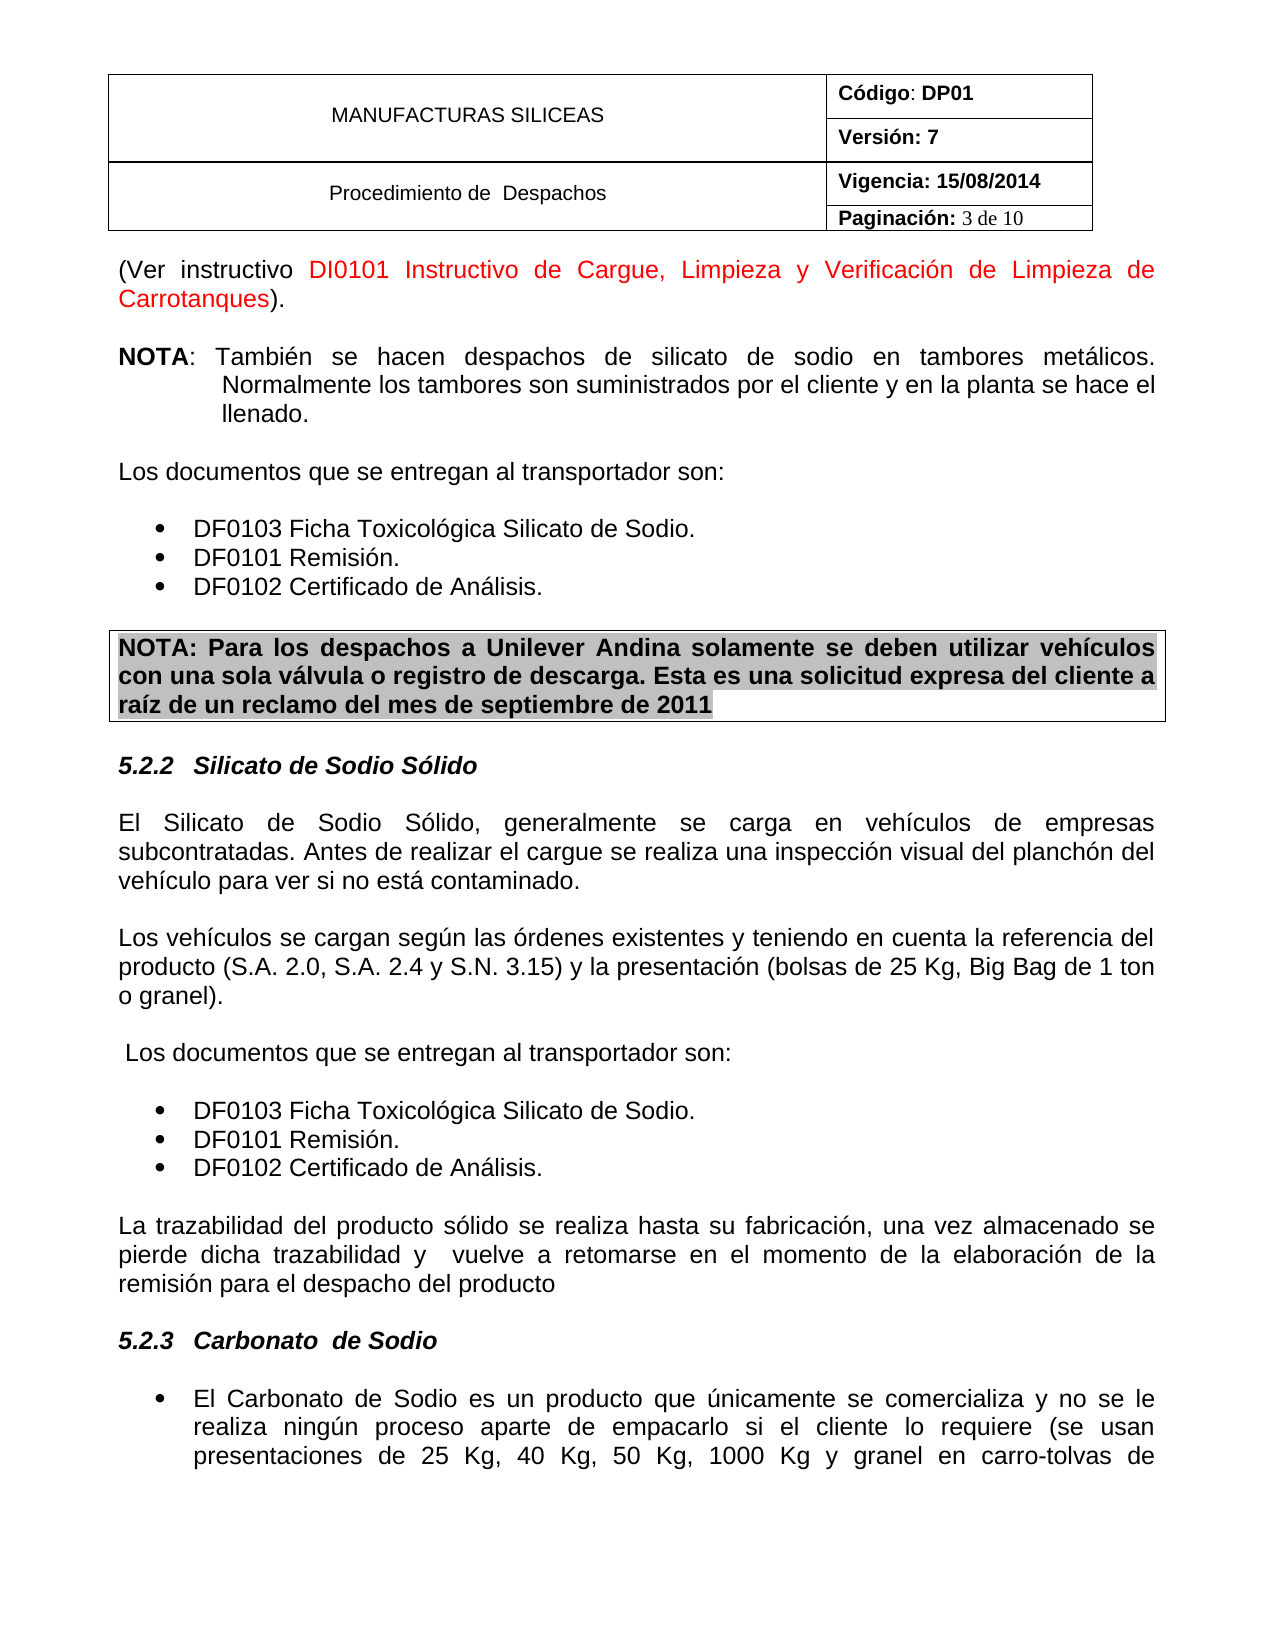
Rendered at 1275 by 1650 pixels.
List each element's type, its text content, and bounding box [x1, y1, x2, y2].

list DF0103 Ficha Toxicológica Silicato de Sodio. [156, 514, 1157, 543]
list DF0102 Certificado de Análisis. [156, 1153, 1157, 1182]
list DF0101 Remisión. [156, 543, 1157, 572]
list Carbonato de Sodio [118, 1326, 1157, 1355]
list DF0103 Ficha Toxicológica Silicato de Sodio. [156, 1096, 1157, 1124]
list DF0101 Remisión. [156, 1124, 1157, 1153]
text El Silicato de Sodio Sólido, generalmente se carga en vehículos de empresas subcontratadas. Antes de realizar el cargue se realiza una inspección visual del planchón del vehículo para ver si no está contaminado. [118, 808, 1157, 894]
list DF0102 Certificado de Análisis. [156, 572, 1157, 601]
list Silicato de Sodio Sólido [118, 751, 1157, 779]
text NOTA: Para los despachos a Unilever Andina solamente se deben utilizar vehículos con una sola válvula o registro de descarga. Esta es una solicitud expresa del cliente a raíz de un reclamo del mes de septiembre de 2011 [110, 631, 1165, 721]
text Los documentos que se entregan al transportador son: [118, 457, 1157, 485]
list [156, 1383, 1157, 1470]
text Los documentos que se entregan al transportador son: [118, 1038, 1157, 1067]
text NOTA: También se hacen despachos de silicato de sodio en tambores metálicos. Normalmente los tambores son suministrados por el cliente y en la planta se hace el llenado. [118, 342, 1157, 428]
text La trazabilidad del producto sólido se realiza hasta su fabricación, una vez almacenado se pierde dicha trazabilidad y vuelve a retomarse en el momento de la elaboración de la remisión para el despacho del producto [118, 1211, 1157, 1297]
text (Ver instructivo DI0101 Instructivo de Cargue, Limpieza y Verificación de Limpieza de Carrotanques). [118, 255, 1157, 313]
text Los vehículos se cargan según las órdenes existentes y teniendo en cuenta la referencia del producto (S.A. 2.0, S.A. 2.4 y S.N. 3.15) y la presentación (bolsas de 25 Kg, Big Bag de 1 ton o granel). [118, 923, 1157, 1009]
